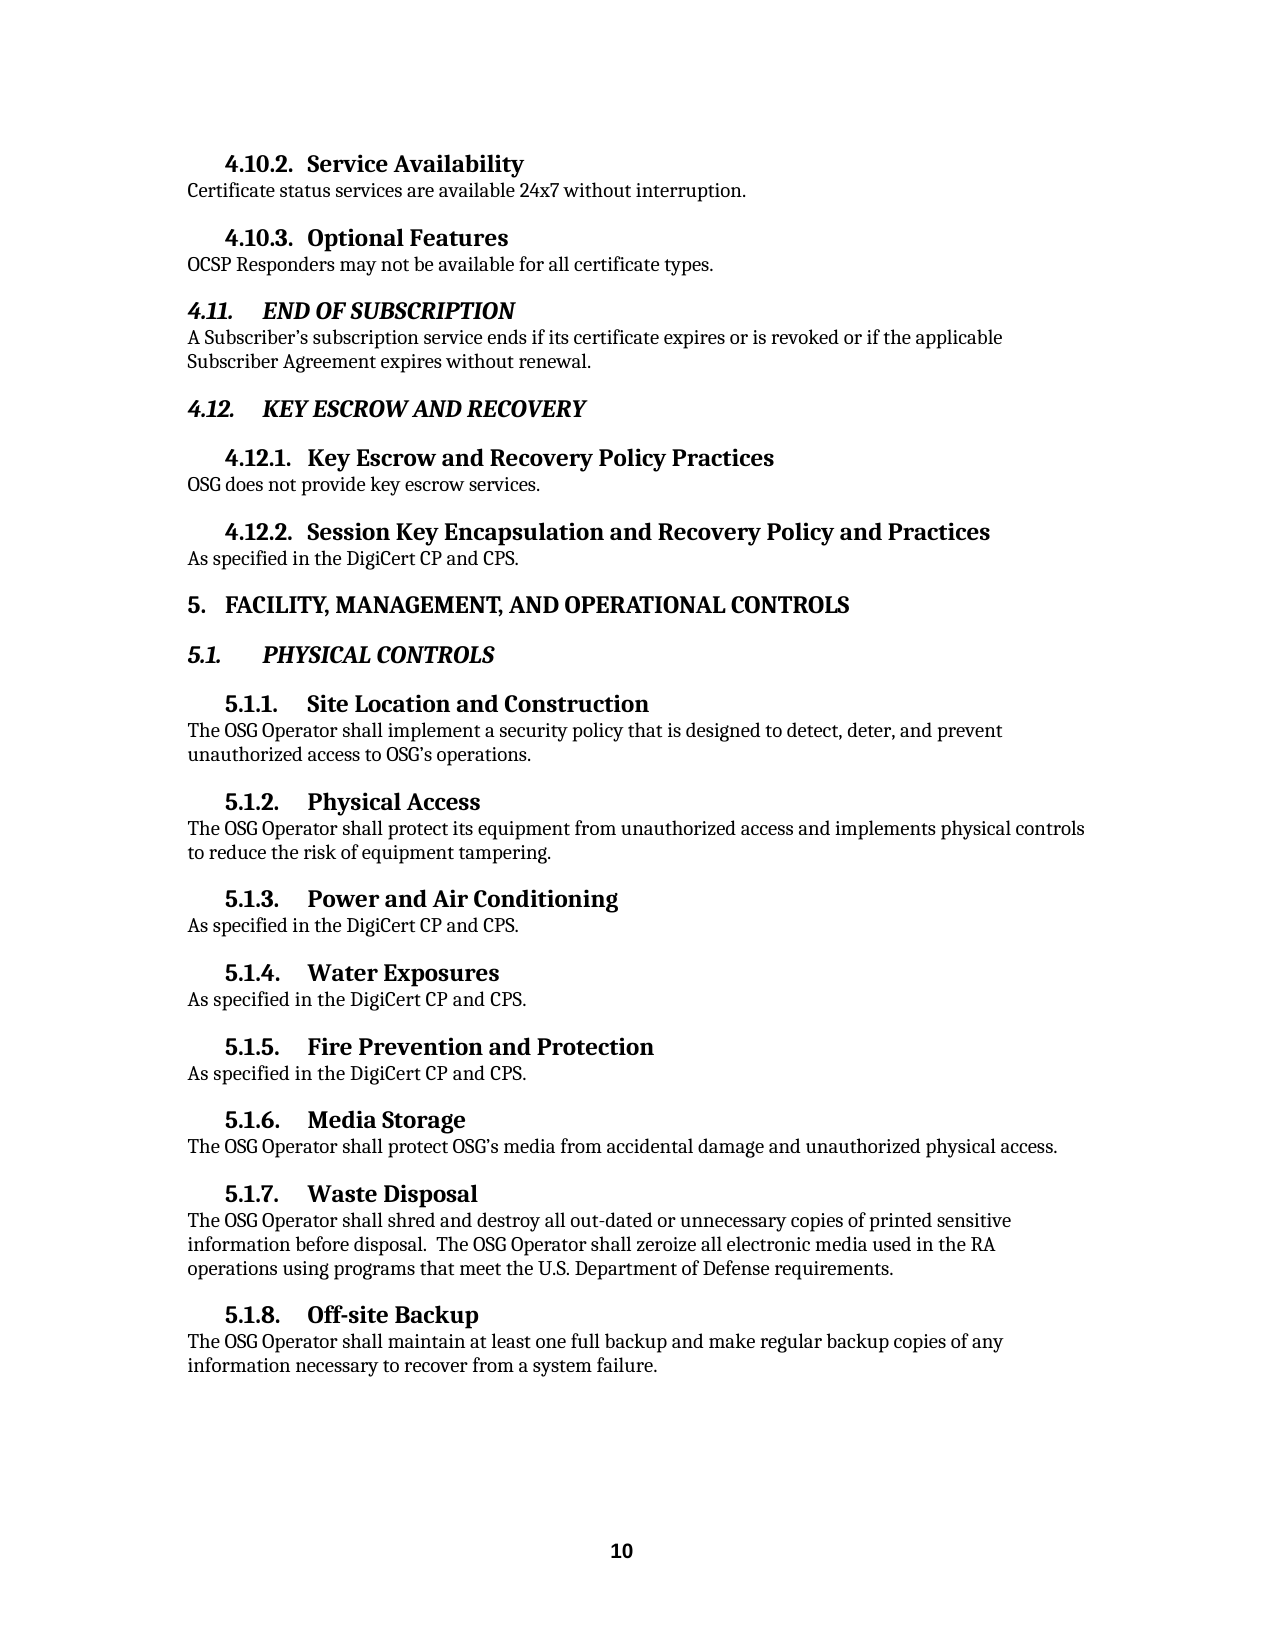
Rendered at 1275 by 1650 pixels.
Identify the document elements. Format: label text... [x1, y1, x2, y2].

subtitle End of subscription [187, 297, 1087, 326]
text The OSG Operator shall shred and destroy all out-dated or unnecessary copies of printed sensitive information before disposal. The OSG Operator shall zeroize all electronic media used in the RA operations using programs that meet the U.S. Department of Defense requirements. [187, 1208, 1087, 1280]
subtitle Power and Air Conditioning [225, 885, 1087, 914]
subtitle FACILITY, MANAGEMENT, AND OPERATIONAL CONTROLS [187, 591, 1087, 620]
text The OSG Operator shall protect OSG’s media from accidental damage and unauthorized physical access. [187, 1135, 1087, 1159]
text As specified in the DigiCert CP and CPS. [187, 1061, 1087, 1085]
subtitle Waste Disposal [225, 1179, 1087, 1208]
subtitle Water Exposures [225, 959, 1087, 988]
text The OSG Operator shall implement a security policy that is designed to detect, deter, and prevent unauthorized access to OSG’s operations. [187, 719, 1087, 767]
subtitle Key escrow and recovery [187, 394, 1087, 423]
subtitle Service Availability [225, 150, 1087, 179]
subtitle Key Escrow and Recovery Policy Practices [225, 444, 1087, 473]
text The OSG Operator shall protect its equipment from unauthorized access and implements physical controls to reduce the risk of equipment tampering. [187, 817, 1087, 864]
subtitle Media Storage [225, 1106, 1087, 1135]
text As specified in the DigiCert CP and CPS. [187, 988, 1087, 1012]
text OCSP Responders may not be available for all certificate types. [187, 252, 1087, 276]
subtitle Optional Features [225, 223, 1087, 252]
subtitle Session Key Encapsulation and Recovery Policy and Practices [225, 518, 1087, 546]
subtitle Physical Access [225, 788, 1087, 817]
subtitle Site Location and Construction [225, 690, 1087, 719]
subtitle Fire Prevention and Protection [225, 1032, 1087, 1061]
text Certificate status services are available 24x7 without interruption. [187, 179, 1087, 203]
subtitle Off-site Backup [225, 1301, 1087, 1330]
text OSG does not provide key escrow services. [187, 473, 1087, 497]
text As specified in the DigiCert CP and CPS. [187, 914, 1087, 938]
text As specified in the DigiCert CP and CPS. [187, 546, 1087, 570]
text The OSG Operator shall maintain at least one full backup and make regular backup copies of any information necessary to recover from a system failure. [187, 1330, 1087, 1378]
subtitle Physical Controls [187, 641, 1087, 669]
text A Subscriber’s subscription service ends if its certificate expires or is revoked or if the applicable Subscriber Agreement expires without renewal. [187, 326, 1087, 374]
